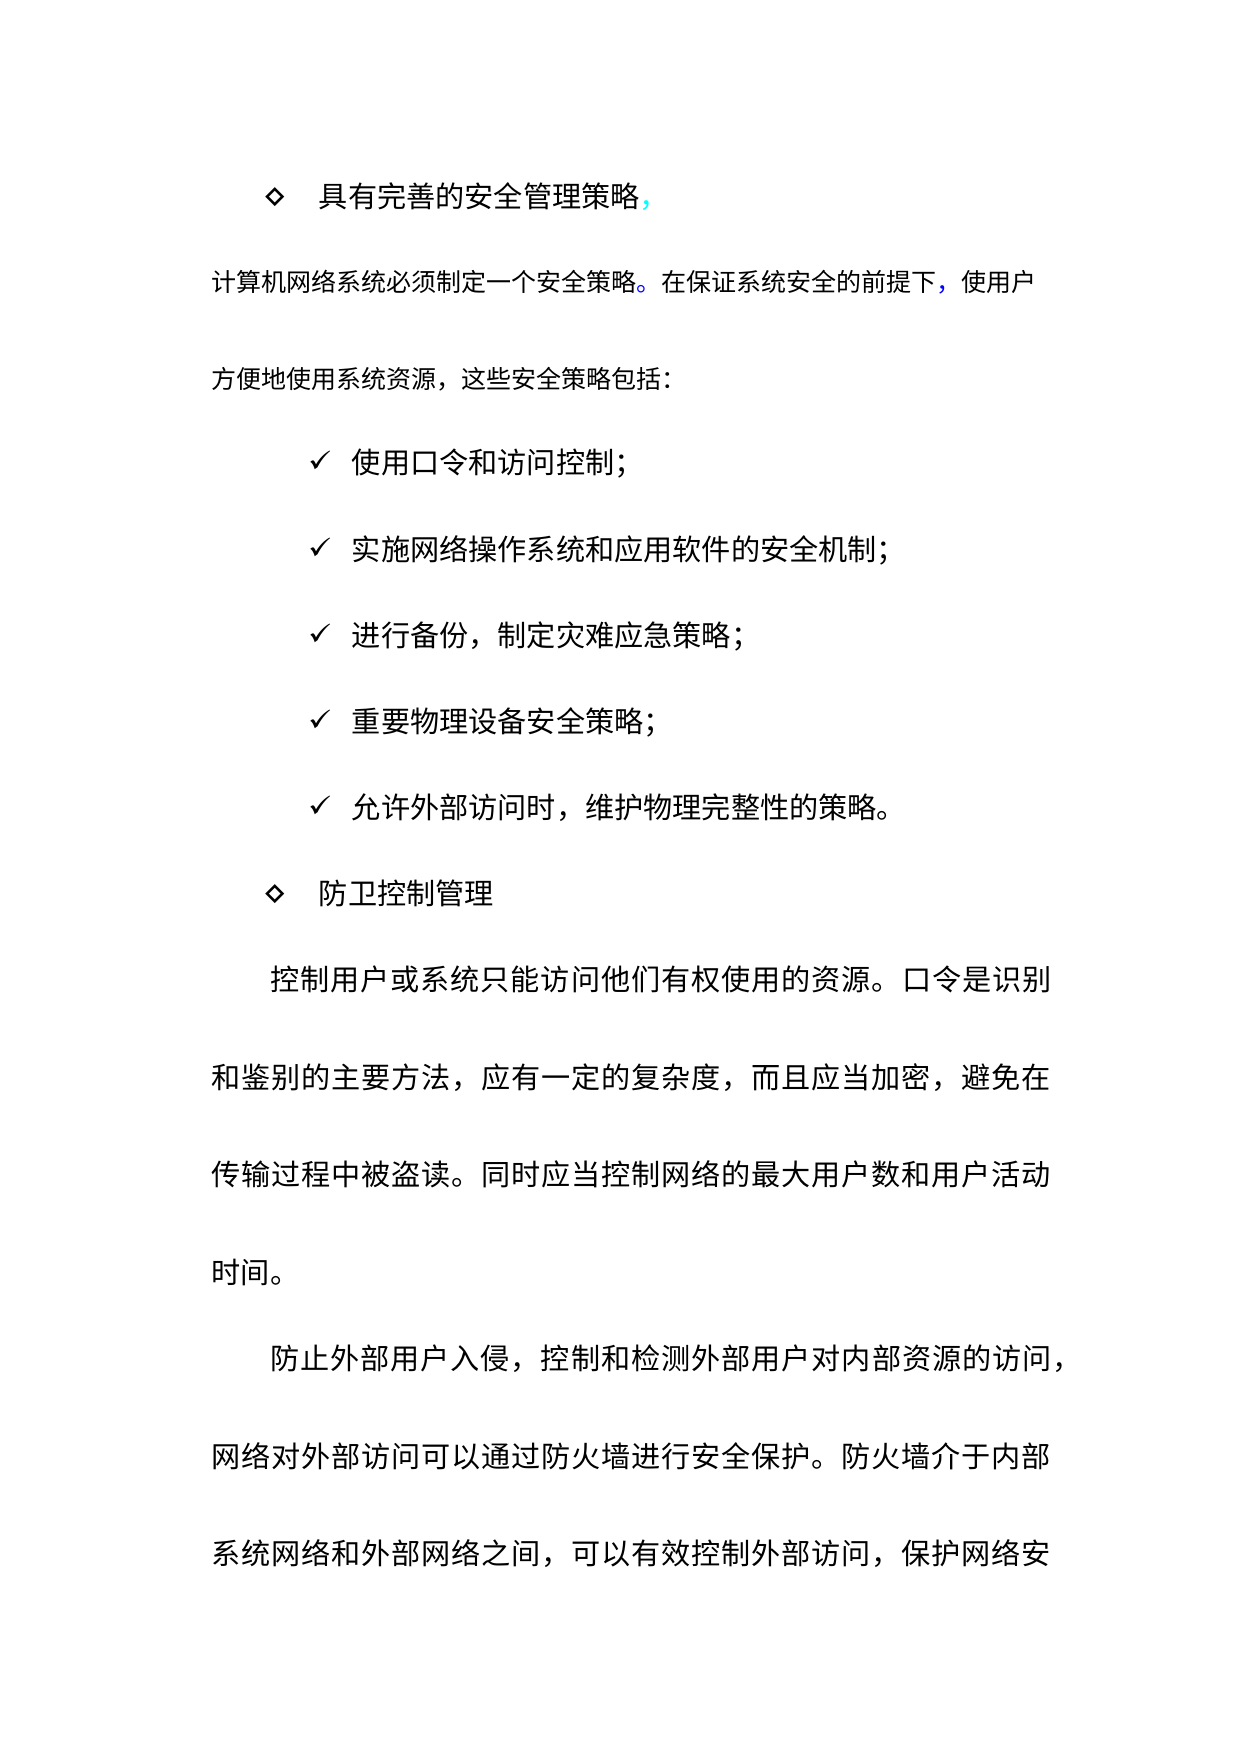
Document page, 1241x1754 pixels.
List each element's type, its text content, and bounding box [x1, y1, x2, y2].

list 具有完善的安全管理策略， [211, 162, 1053, 227]
list 允许外部访问时，维护物理完整性的策略。 [308, 773, 1053, 838]
list 使用口令和访问控制； [308, 429, 1053, 494]
list 重要物理设备安全策略； [308, 687, 1053, 752]
list 实施网络操作系统和应用软件的安全机制； [308, 515, 1053, 580]
list 进行备份，制定灾难应急策略； [308, 601, 1053, 666]
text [211, 1324, 1053, 1584]
text 计算机网络系统必须制定一个安全策略。在保证系统安全的前提下，使用户方便地使用系统资源，这些安全策略包括： [211, 248, 1053, 411]
list 防卫控制管理 [211, 859, 1053, 924]
text 控制用户或系统只能访问他们有权使用的资源。口令是识别和鉴别的主要方法，应有一定的复杂度，而且应当加密，避免在传输过程中被盗读。同时应当控制网络的最大用户数和用户活动时间。 [211, 946, 1053, 1303]
